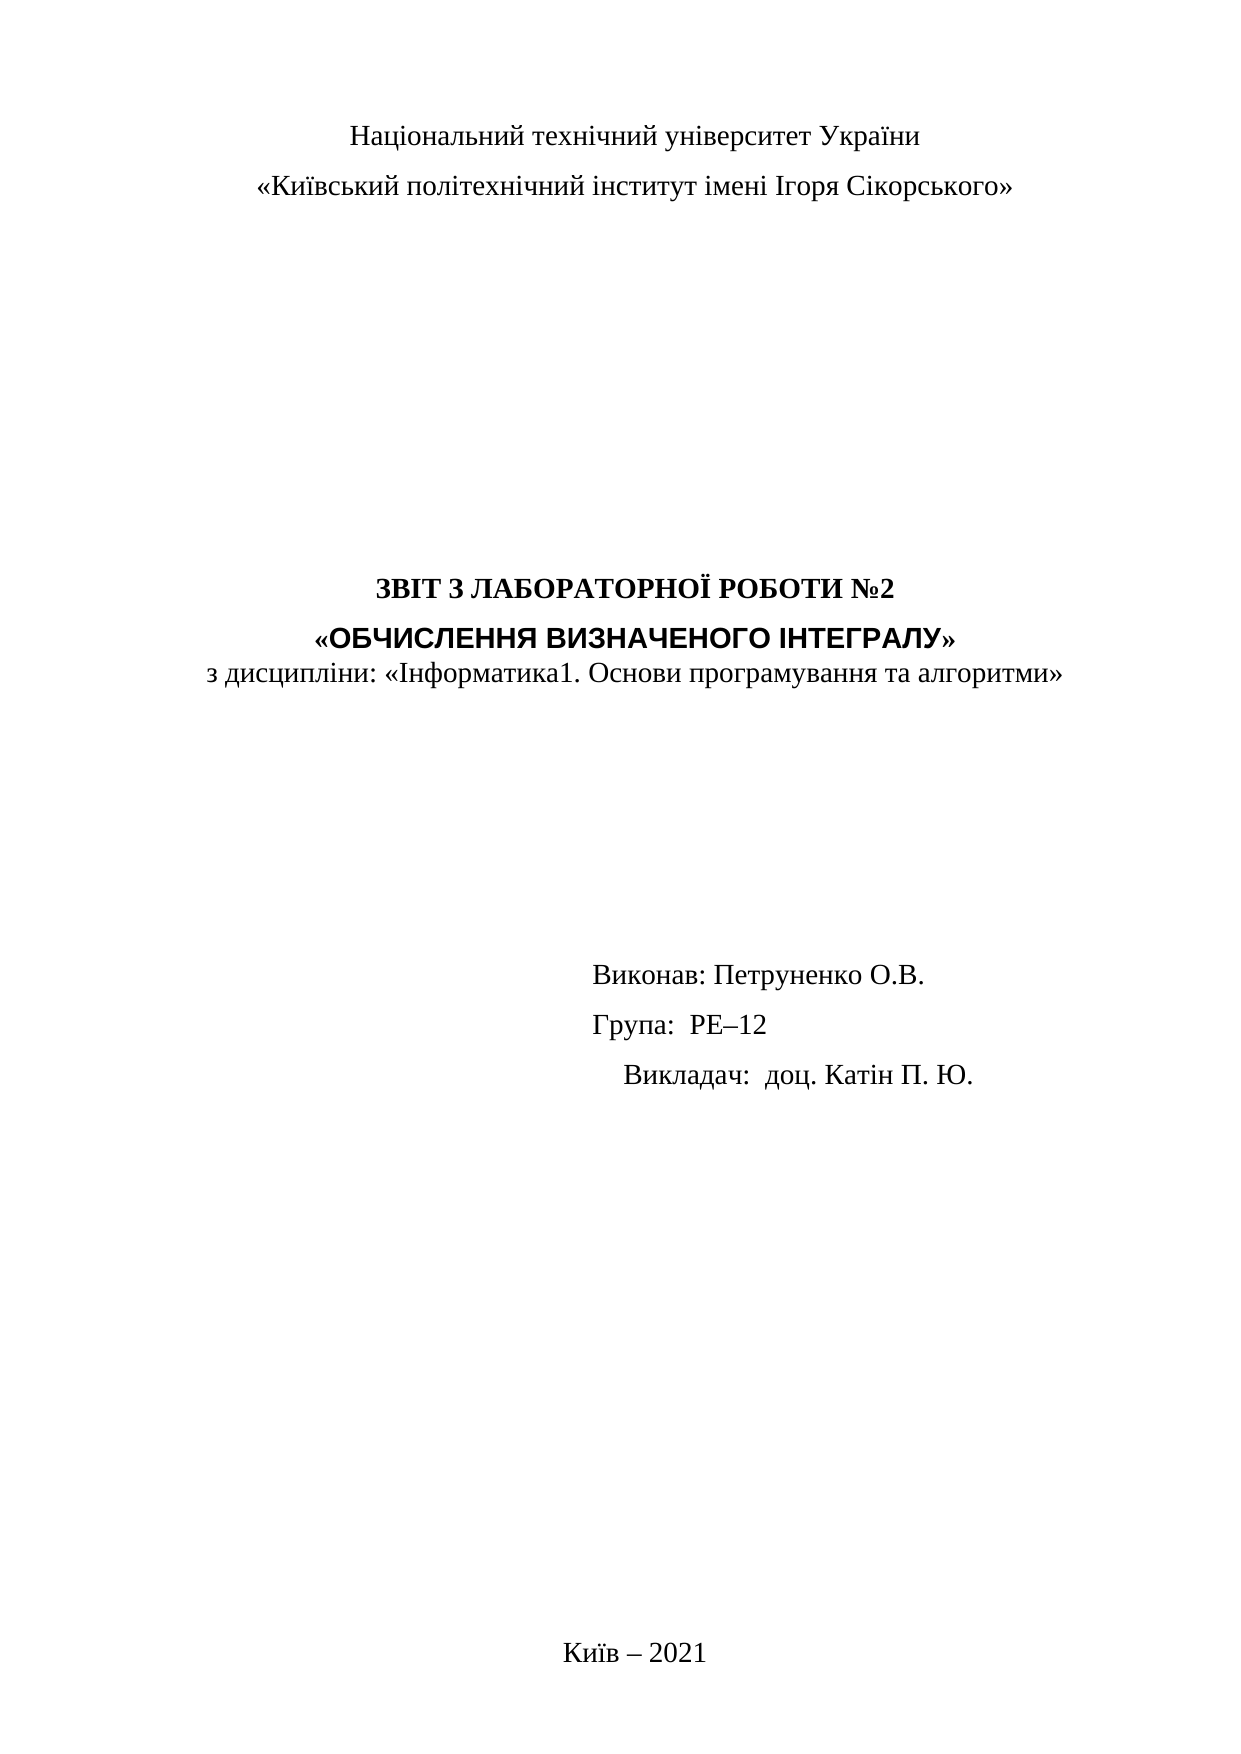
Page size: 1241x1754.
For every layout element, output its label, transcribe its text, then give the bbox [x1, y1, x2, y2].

text ЗВІТ З ЛАБОРАТОРНОЇ РОБОТИ №2 [118, 571, 1152, 604]
text Виконав: Петруненко О.В. [118, 957, 1152, 990]
text «ОБЧИСЛЕННЯ ВИЗНАЧЕНОГО ІНТЕГРАЛУ» [118, 621, 1152, 655]
text Національний технічний університет України [118, 118, 1152, 152]
text «Київський політехнічний інститут імені Ігоря Сікорського» [118, 168, 1152, 202]
text Викладач: доц. Катін П. Ю. [118, 1057, 1152, 1091]
text з дисципліни: «Інформатика1. Основи програмування та алгоритми» [118, 655, 1152, 688]
text Київ – 2021 [118, 1635, 1152, 1669]
text Група: РЕ–12 [118, 1007, 1152, 1041]
